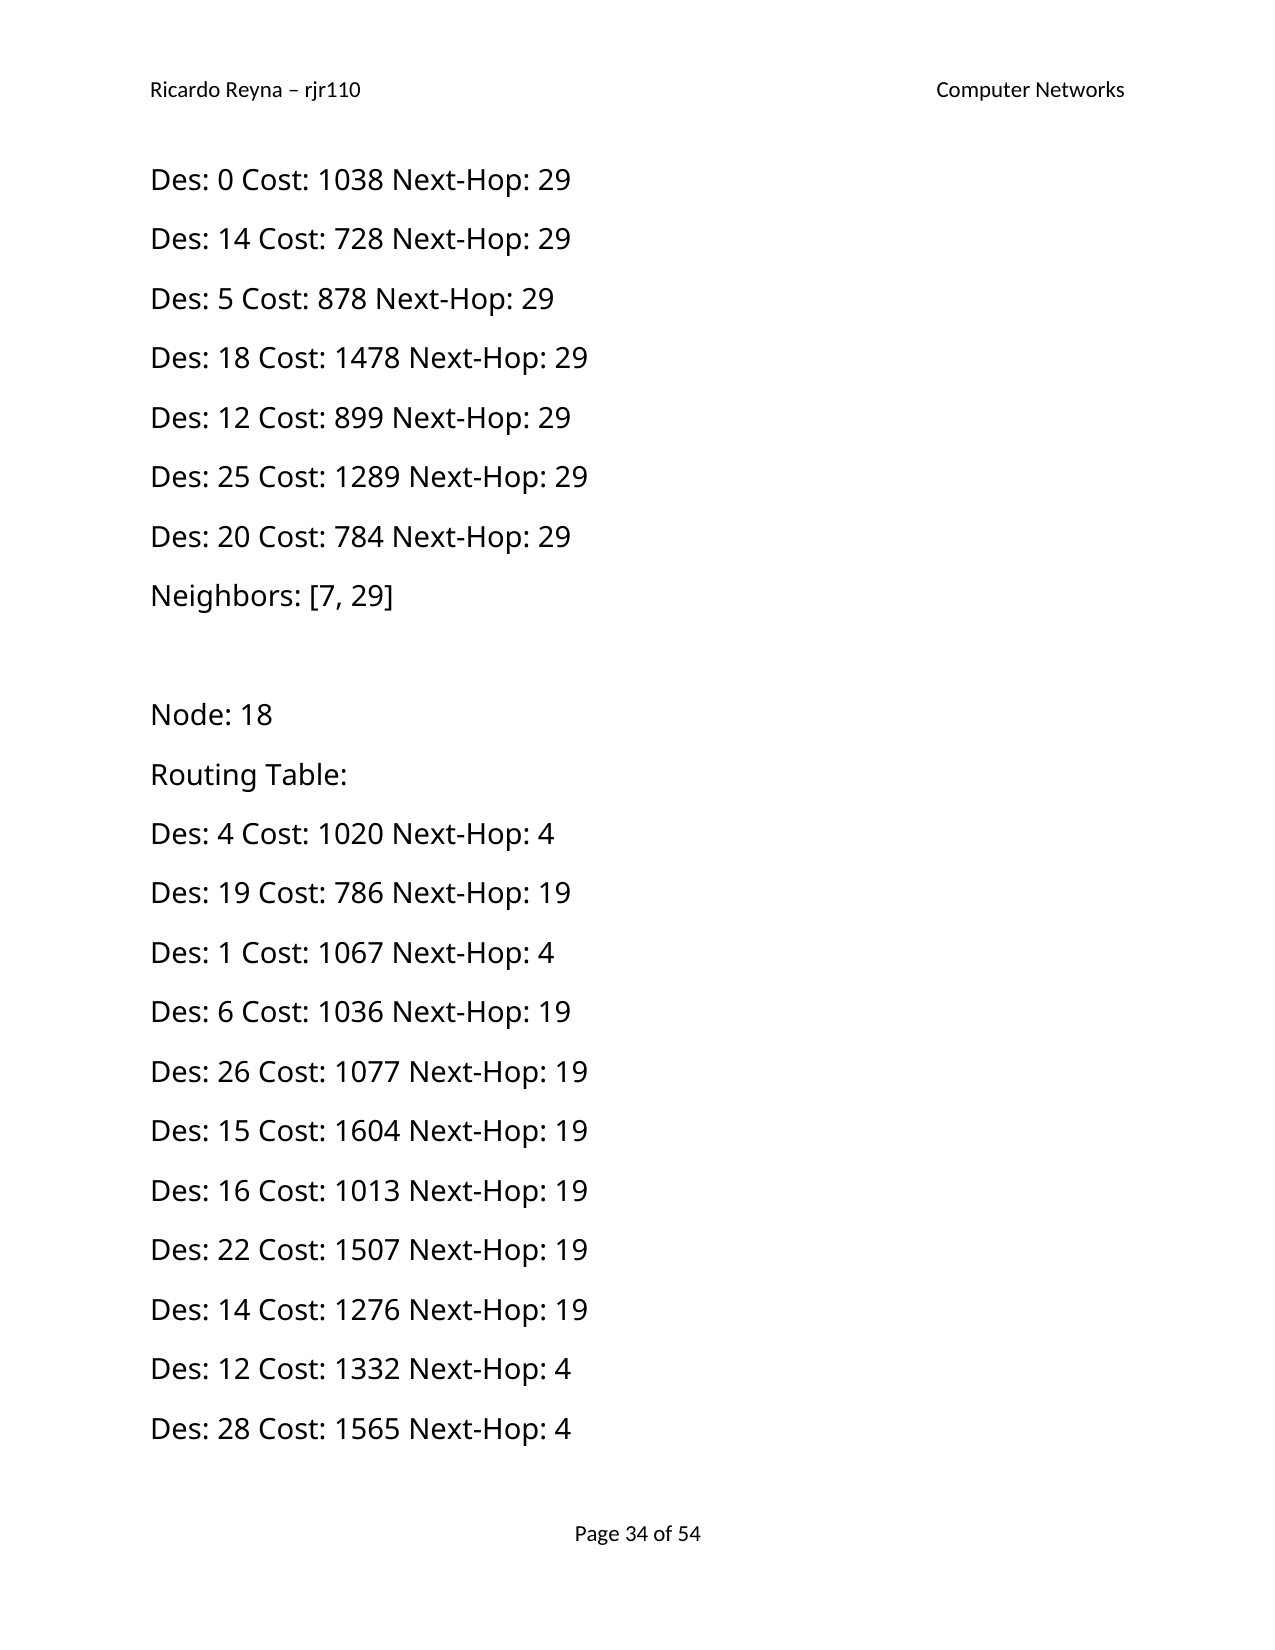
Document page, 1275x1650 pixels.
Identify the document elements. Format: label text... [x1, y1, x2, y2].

text Des: 6 Cost: 1036 Next-Hop: 19 [150, 992, 1125, 1031]
text Des: 12 Cost: 899 Next-Hop: 29 [150, 397, 1125, 437]
text Node: 18 [150, 694, 1125, 734]
text Des: 28 Cost: 1565 Next-Hop: 4 [150, 1408, 1125, 1448]
text Des: 12 Cost: 1332 Next-Hop: 4 [150, 1349, 1125, 1388]
text Des: 14 Cost: 728 Next-Hop: 29 [150, 218, 1125, 258]
text Des: 0 Cost: 1038 Next-Hop: 29 [150, 159, 1125, 199]
text Des: 20 Cost: 784 Next-Hop: 29 [150, 516, 1125, 556]
text Des: 26 Cost: 1077 Next-Hop: 19 [150, 1051, 1125, 1091]
text Des: 15 Cost: 1604 Next-Hop: 19 [150, 1111, 1125, 1150]
text Des: 19 Cost: 786 Next-Hop: 19 [150, 873, 1125, 912]
text Routing Table: [150, 754, 1125, 793]
text Des: 22 Cost: 1507 Next-Hop: 19 [150, 1230, 1125, 1269]
text Des: 1 Cost: 1067 Next-Hop: 4 [150, 932, 1125, 972]
text Des: 14 Cost: 1276 Next-Hop: 19 [150, 1289, 1125, 1329]
text Des: 5 Cost: 878 Next-Hop: 29 [150, 278, 1125, 318]
text Des: 18 Cost: 1478 Next-Hop: 29 [150, 337, 1125, 377]
text Des: 25 Cost: 1289 Next-Hop: 29 [150, 456, 1125, 496]
text Neighbors: [7, 29] [150, 575, 1125, 615]
text Des: 4 Cost: 1020 Next-Hop: 4 [150, 813, 1125, 853]
text Des: 16 Cost: 1013 Next-Hop: 19 [150, 1170, 1125, 1210]
